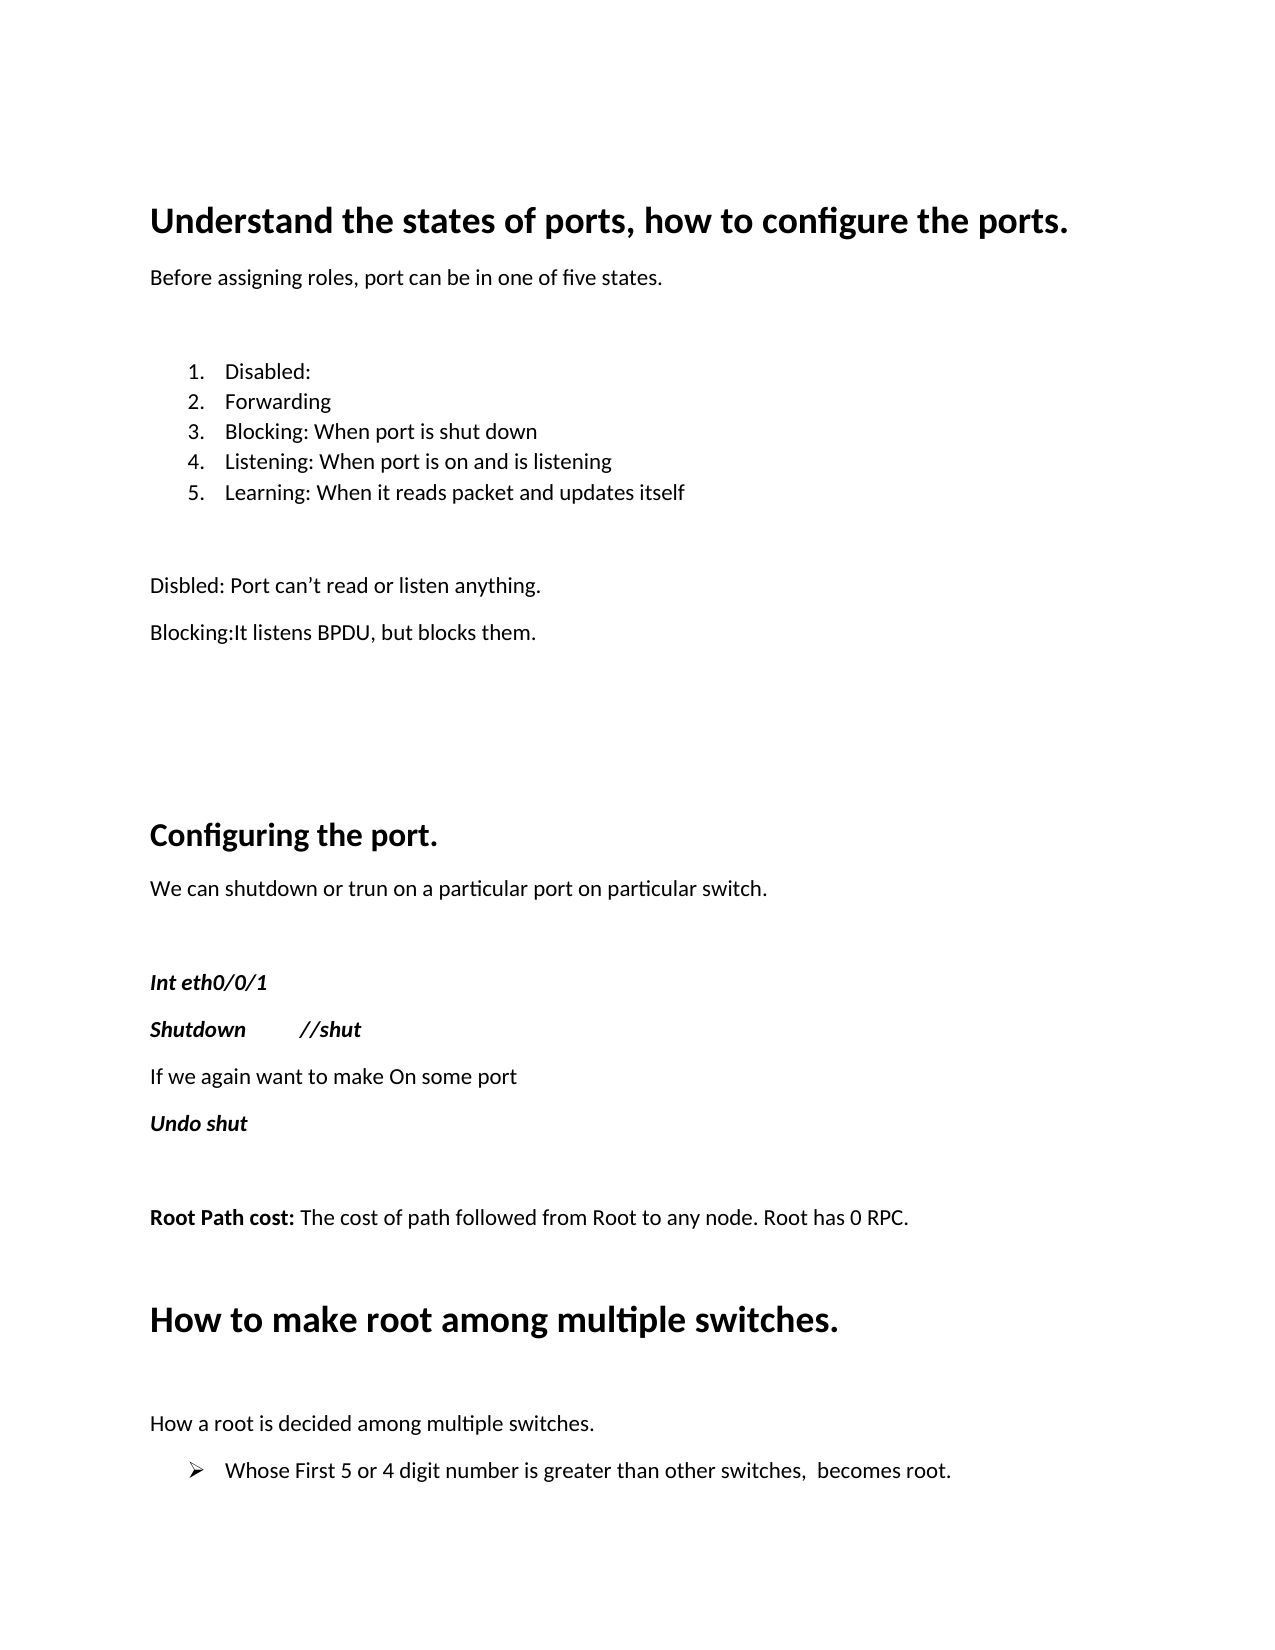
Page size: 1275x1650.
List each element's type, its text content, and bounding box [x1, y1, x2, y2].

text How a root is decided among multiple switches. [150, 1409, 1125, 1437]
text Root Path cost: The cost of path followed from Root to any node. Root has 0 RPC. [150, 1203, 1125, 1231]
text Int eth0/0/1 [150, 968, 1125, 996]
list Learning: When it reads packet and updates itself [187, 478, 1125, 506]
text Undo shut [150, 1109, 1125, 1137]
text Configuring the port. [150, 814, 1125, 854]
text Blocking:It listens BPDU, but blocks them. [150, 618, 1125, 646]
list Blocking: When port is shut down [187, 417, 1125, 445]
text Before assigning roles, port can be in one of five states. [150, 263, 1125, 291]
text Understand the states of ports, how to configure the ports. [150, 197, 1125, 243]
text If we again want to make On some port [150, 1062, 1125, 1090]
text How to make root among multiple switches. [150, 1296, 1125, 1342]
list Disabled: [187, 357, 1125, 385]
list Whose First 5 or 4 digit number is greater than other switches, becomes root. [187, 1456, 1125, 1484]
list Forwarding [187, 387, 1125, 415]
text Disbled: Port can’t read or listen anything. [150, 571, 1125, 599]
text Shutdown //shut [150, 1015, 1125, 1043]
list Listening: When port is on and is listening [187, 447, 1125, 475]
text We can shutdown or trun on a particular port on particular switch. [150, 874, 1125, 902]
